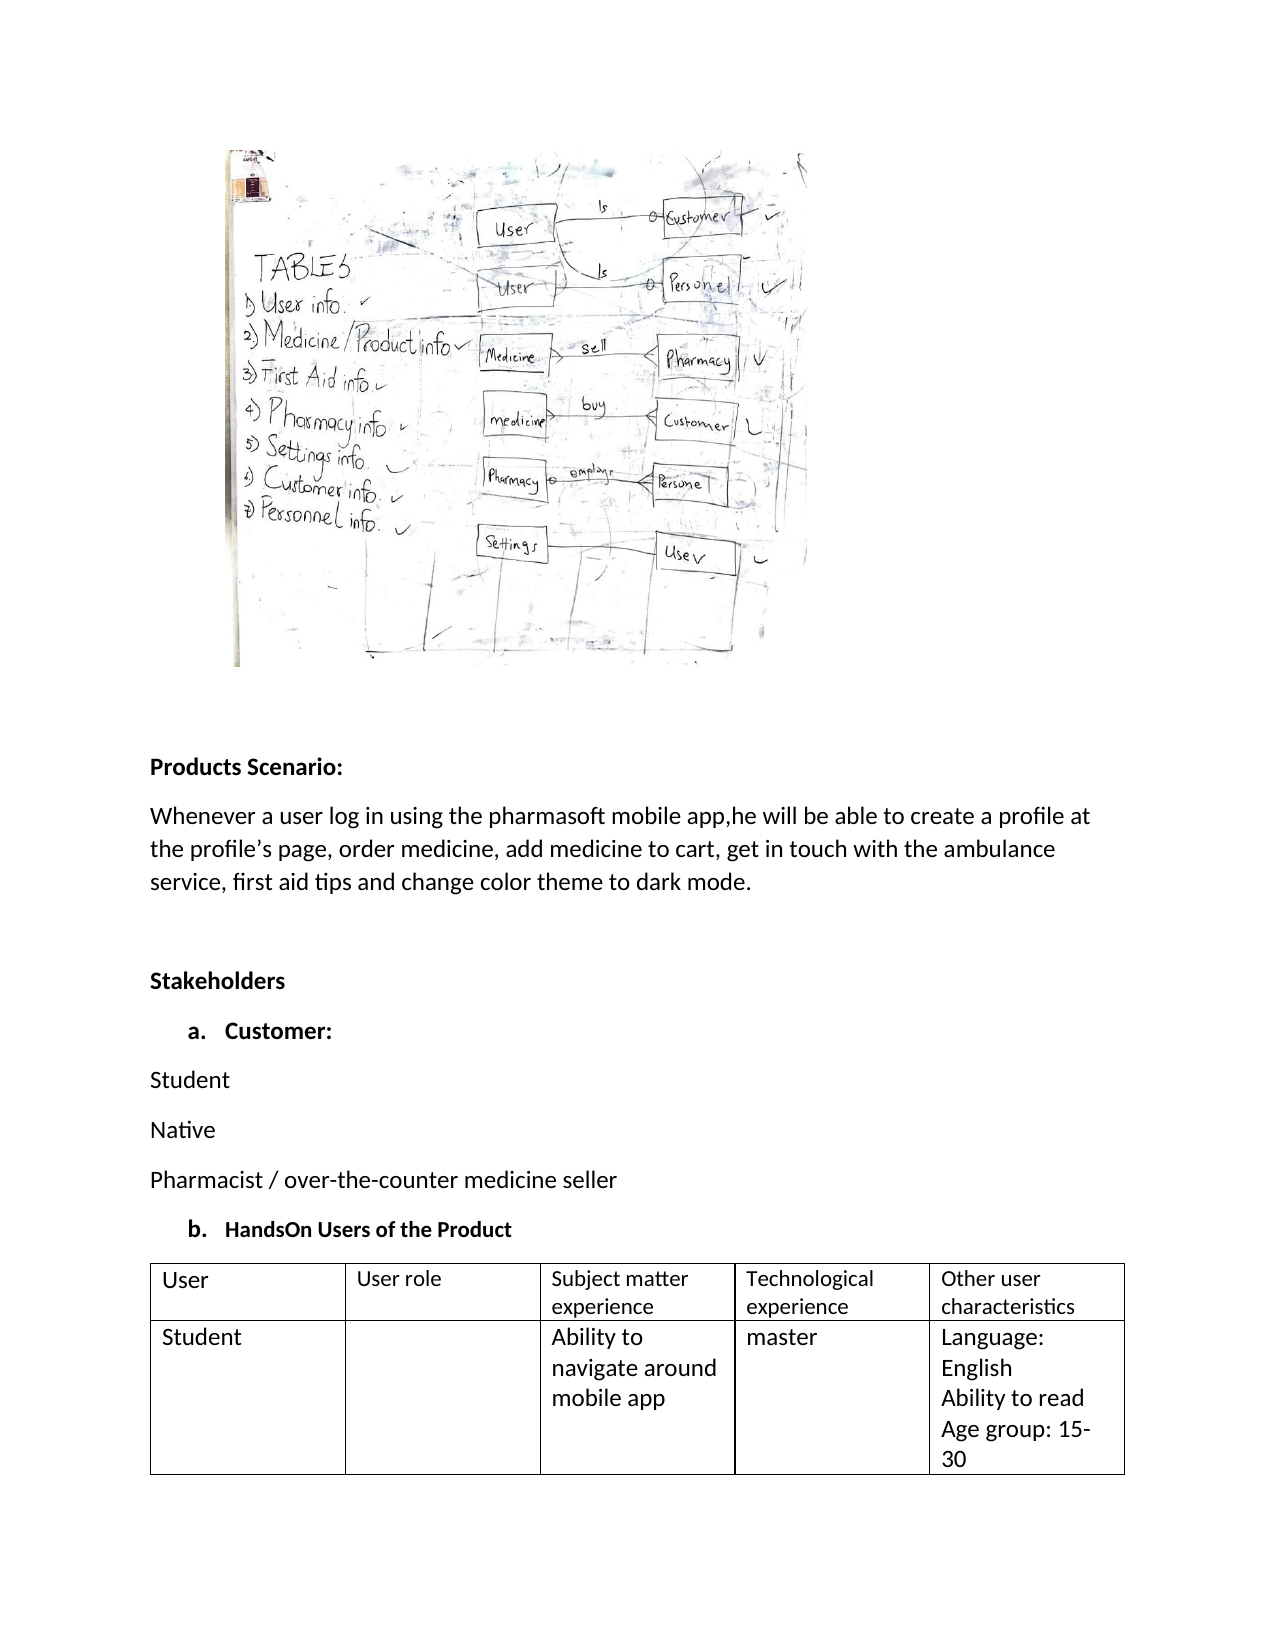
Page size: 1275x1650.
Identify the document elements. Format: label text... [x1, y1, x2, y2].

text Student [150, 1065, 1125, 1095]
table_header User [151, 1264, 345, 1320]
table_header Other user characteristics [930, 1264, 1124, 1320]
text Whenever a user log in using the pharmasoft mobile app,he will be able to create a profile at the profile’s page, order medicine, add medicine to cart, get in touch with the ambulance service, first aid tips and change color theme to dark mode. [150, 801, 1125, 897]
text Stakeholders [150, 966, 1125, 996]
picture [225, 150, 808, 667]
table_header Subject matter experience [541, 1264, 734, 1320]
text Native [150, 1114, 1125, 1145]
text Pharmacist / over-the-counter medicine seller [150, 1164, 1125, 1194]
table_header User role [346, 1264, 540, 1320]
list Customer: [187, 1015, 1125, 1046]
table_header Technological experience [736, 1264, 929, 1320]
table_cell Student [151, 1321, 345, 1474]
table_cell [346, 1321, 540, 1474]
text Products Scenario: [150, 751, 1125, 781]
table_cell master [736, 1321, 929, 1474]
list HandsOn Users of the Product [187, 1213, 1125, 1244]
table_cell Language: English Ability to read Age group: 15-30 [930, 1321, 1124, 1474]
table_cell Ability to navigate around mobile app [541, 1321, 734, 1474]
